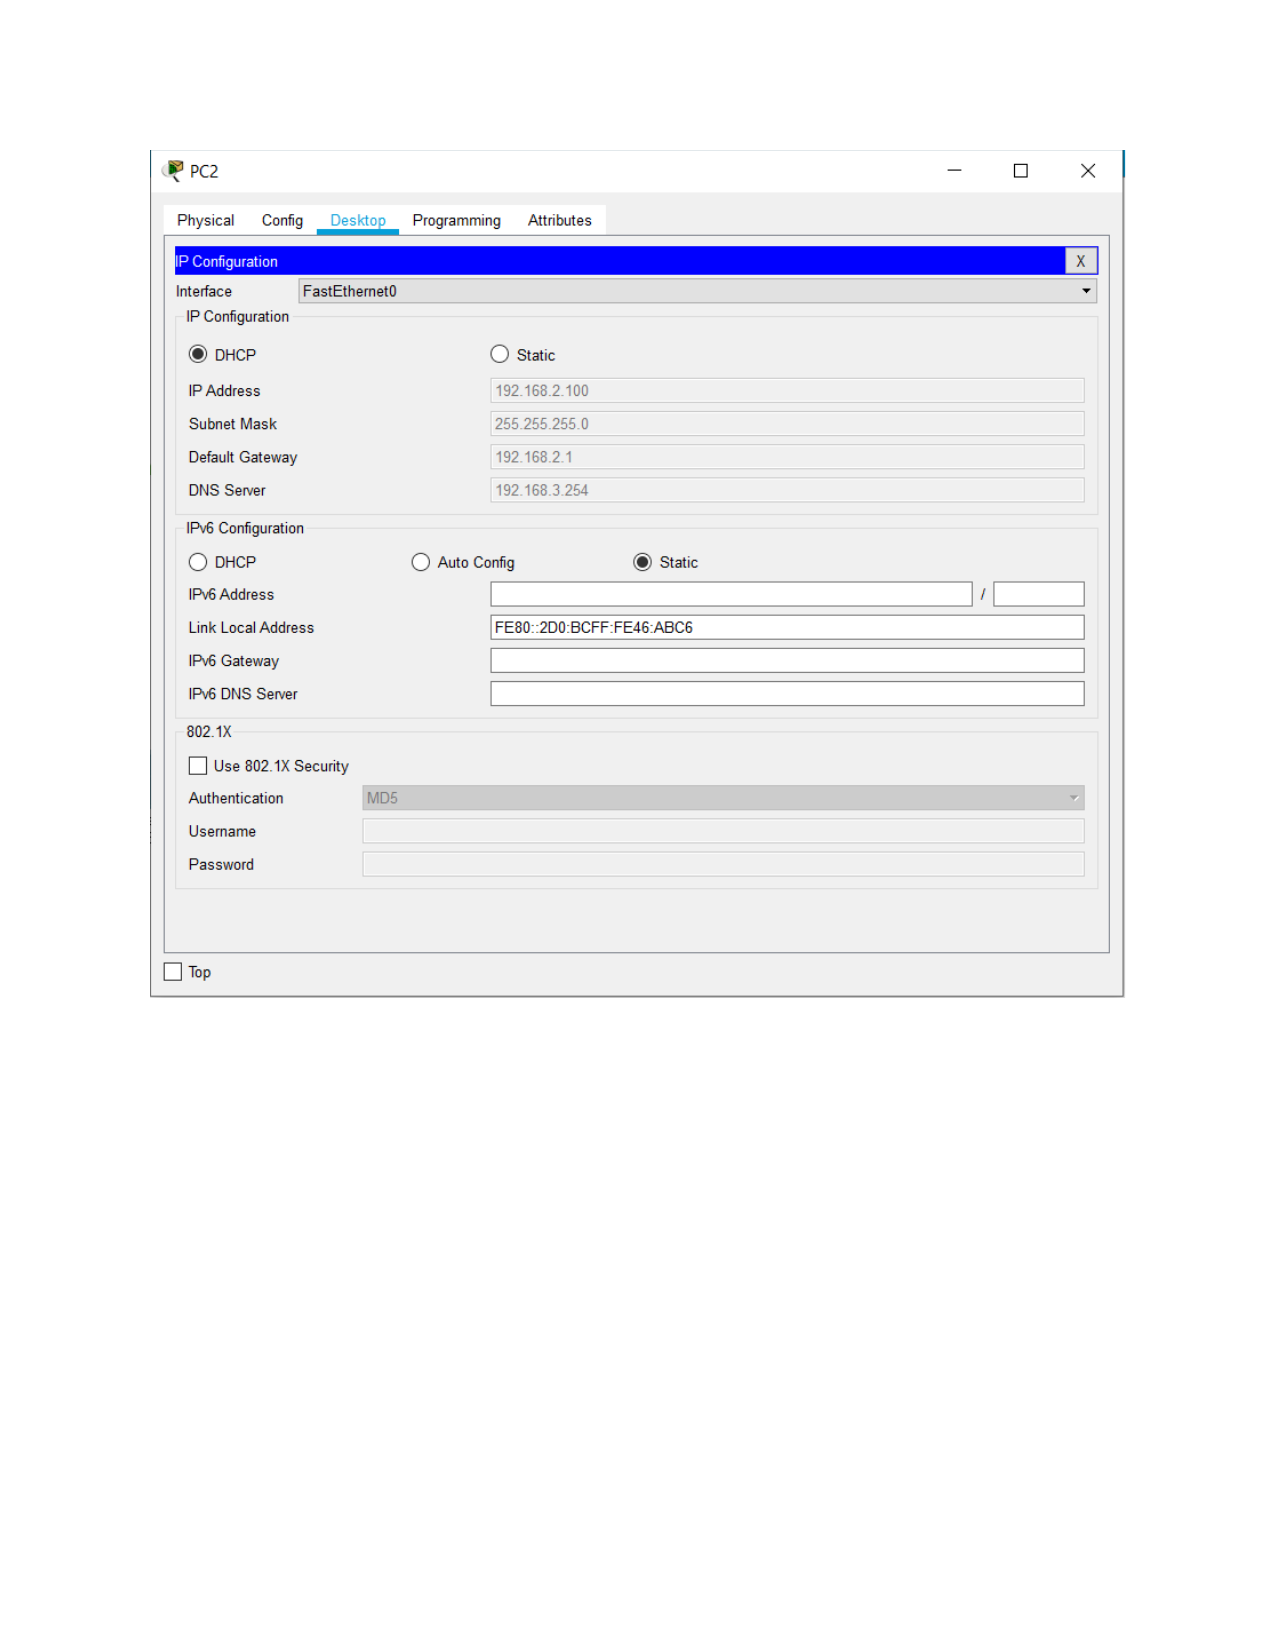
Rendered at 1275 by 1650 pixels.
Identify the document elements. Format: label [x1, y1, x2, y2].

picture [150, 150, 1125, 998]
